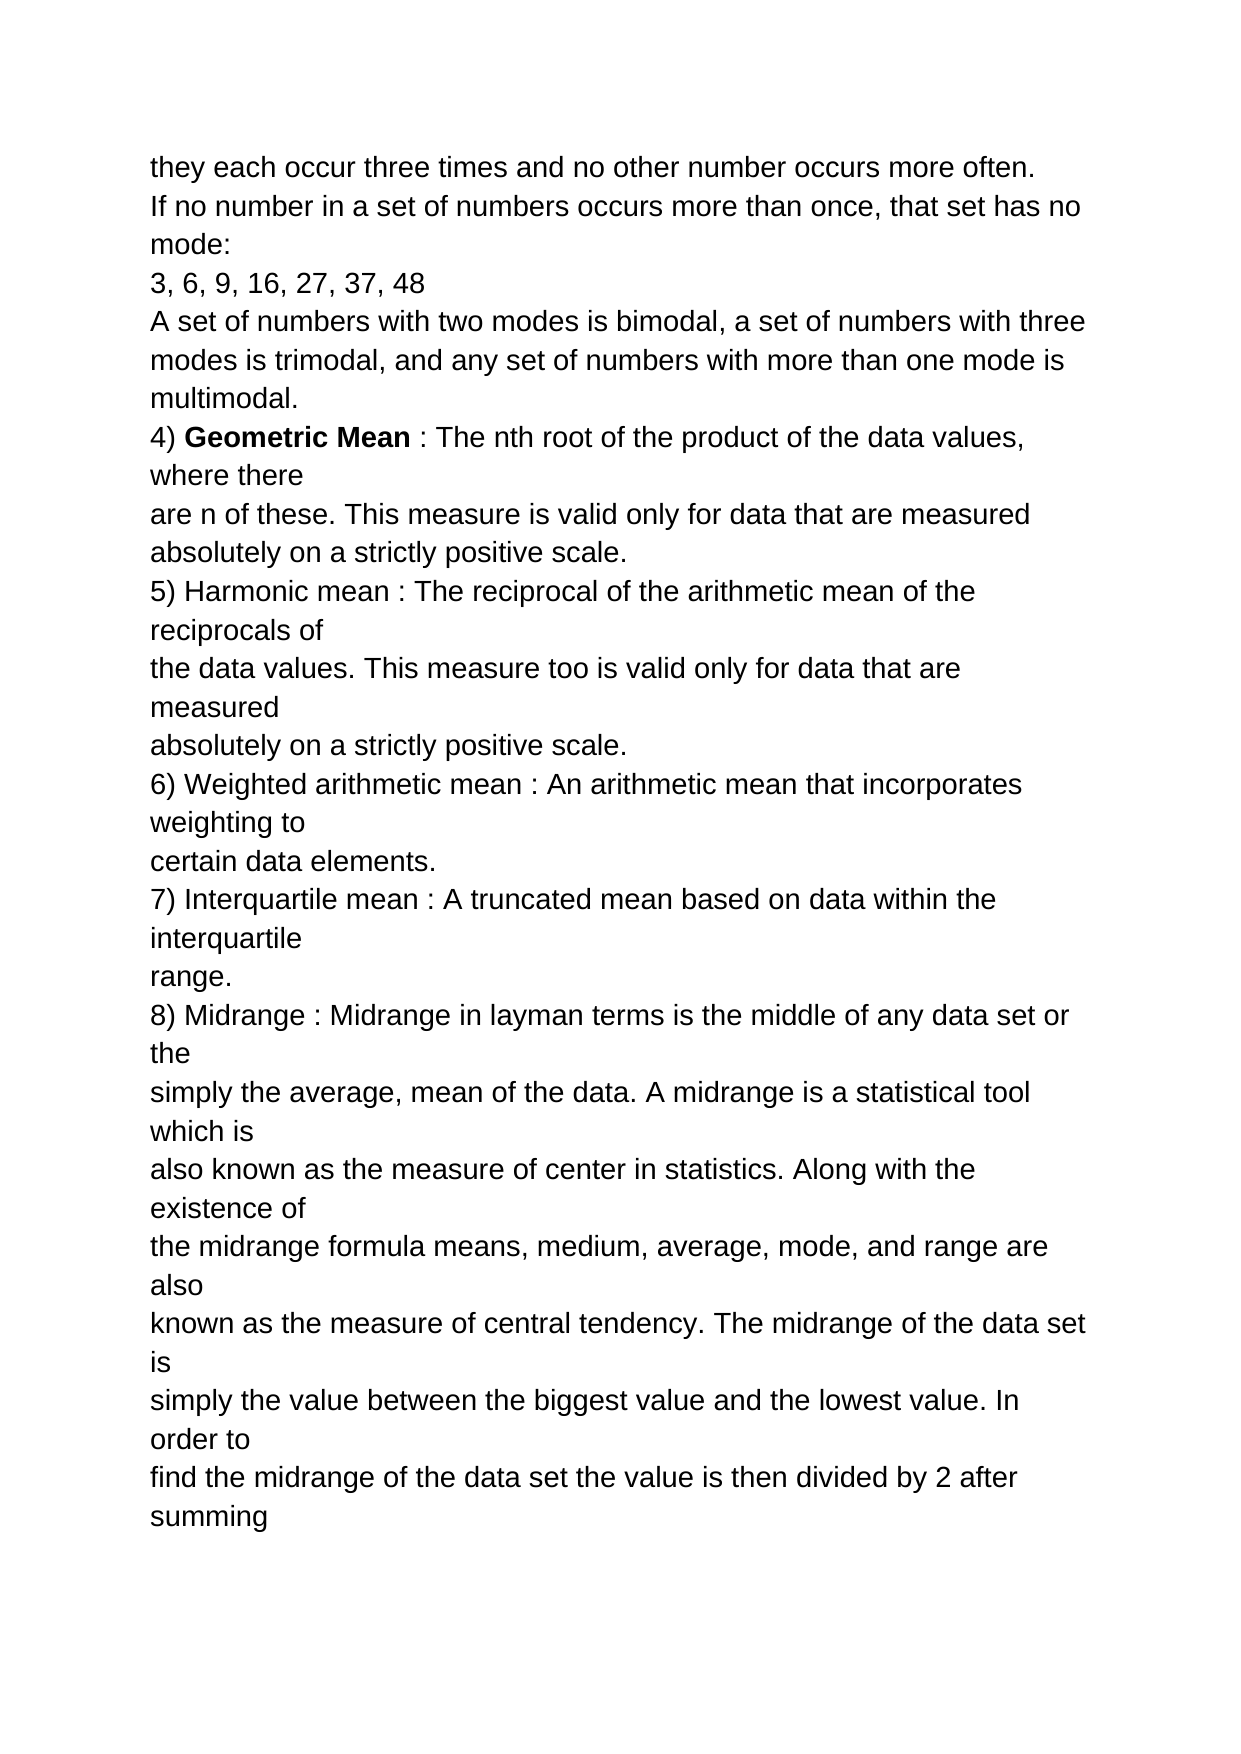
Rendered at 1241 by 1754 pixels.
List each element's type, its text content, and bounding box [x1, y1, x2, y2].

text find the midrange of the data set the value is then divided by 2 after summing [150, 1460, 1090, 1532]
text multimodal. [150, 381, 1090, 415]
text 4) Geometric Mean : The nth root of the product of the data values, where there [150, 420, 1090, 492]
text the midrange formula means, medium, average, mode, and range are also [150, 1229, 1090, 1301]
text If no number in a set of numbers occurs more than once, that set has no [150, 188, 1090, 222]
text 8) Midrange : Midrange in layman terms is the middle of any data set or the [150, 998, 1090, 1070]
text certain data elements. [150, 844, 1090, 877]
text mode: [150, 227, 1090, 261]
text absolutely on a strictly positive scale. [150, 535, 1090, 569]
text range. [150, 959, 1090, 993]
text are n of these. This measure is valid only for data that are measured [150, 497, 1090, 530]
text also known as the measure of center in statistics. Along with the existence of [150, 1152, 1090, 1224]
text simply the average, mean of the data. A midrange is a statistical tool which is [150, 1075, 1090, 1147]
text 7) Interquartile mean : A truncated mean based on data within the interquartile [150, 882, 1090, 954]
text they each occur three times and no other number occurs more often. [150, 150, 1090, 183]
text A set of numbers with two modes is bimodal, a set of numbers with three [150, 304, 1090, 338]
text modes is trimodal, and any set of numbers with more than one mode is [150, 343, 1090, 376]
text known as the measure of central tendency. The midrange of the data set is [150, 1306, 1090, 1378]
text the data values. This measure too is valid only for data that are measured [150, 651, 1090, 723]
text absolutely on a strictly positive scale. [150, 728, 1090, 762]
text simply the value between the biggest value and the lowest value. In order to [150, 1383, 1090, 1455]
text 3, 6, 9, 16, 27, 37, 48 [150, 266, 1090, 299]
text 5) Harmonic mean : The reciprocal of the arithmetic mean of the reciprocals of [150, 574, 1090, 646]
text 6) Weighted arithmetic mean : An arithmetic mean that incorporates weighting to [150, 767, 1090, 839]
